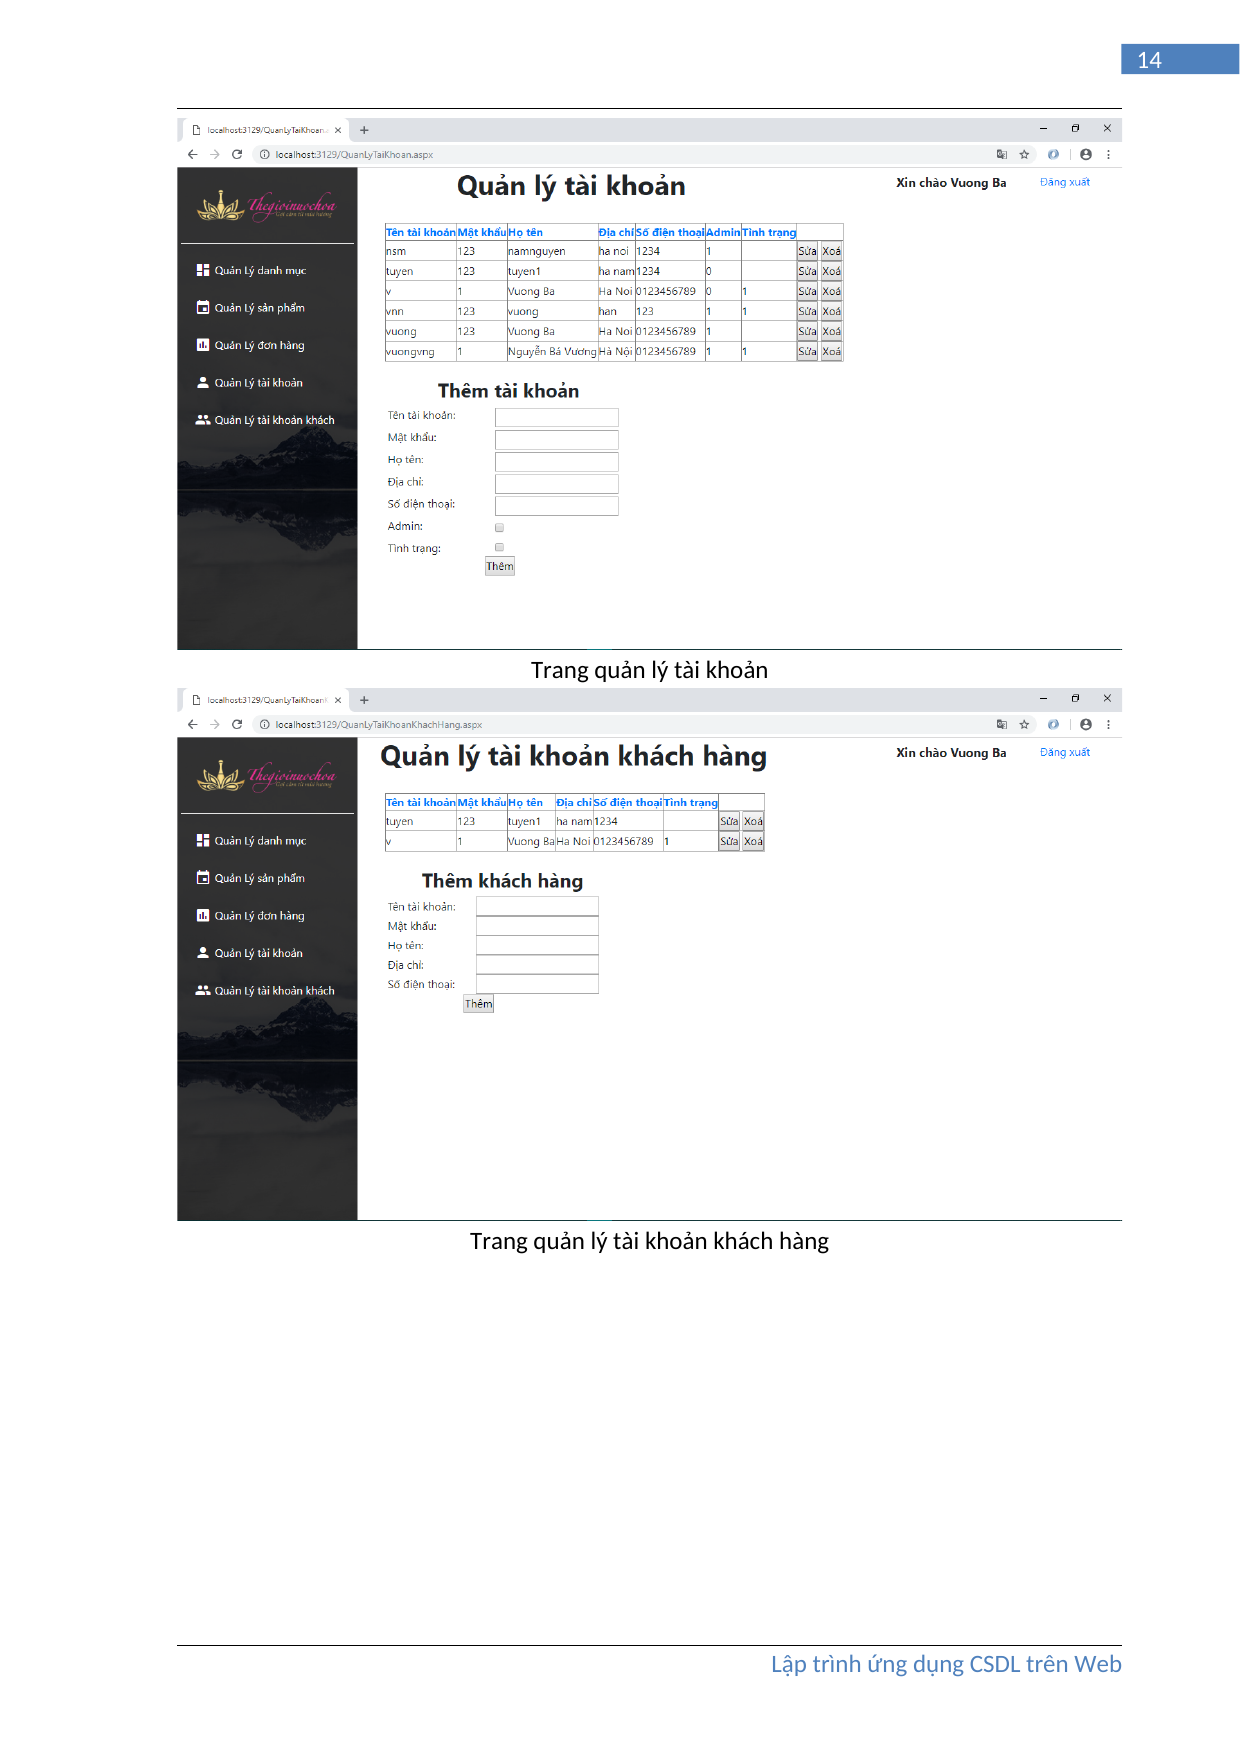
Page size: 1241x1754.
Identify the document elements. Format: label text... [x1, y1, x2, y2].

picture [177, 118, 1123, 650]
text Trang quản lý tài khoản khách hàng [177, 1225, 1122, 1255]
picture [177, 688, 1123, 1221]
text Trang quản lý tài khoản [177, 654, 1122, 684]
